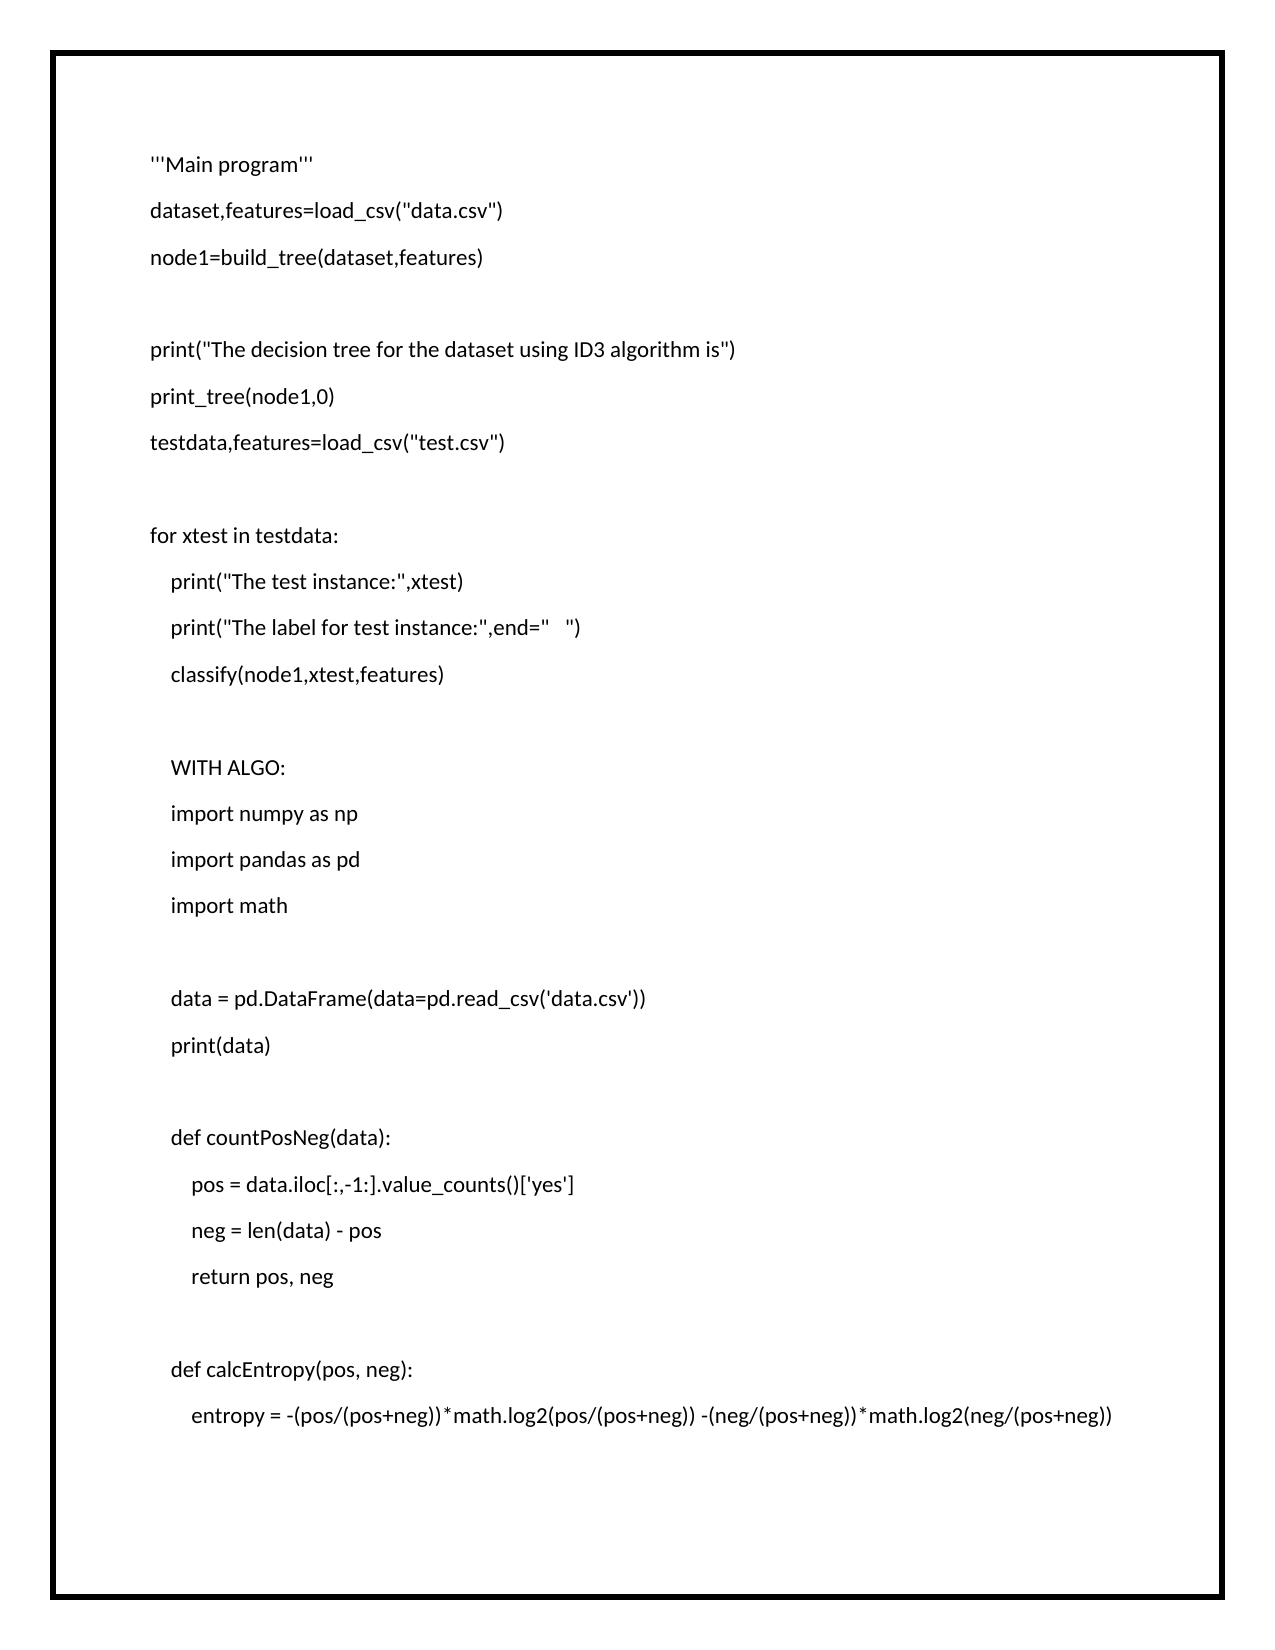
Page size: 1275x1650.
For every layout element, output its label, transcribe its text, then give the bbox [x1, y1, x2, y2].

text dataset,features=load_csv("data.csv") [150, 196, 1125, 224]
text classify(node1,xtest,features) [150, 660, 1125, 688]
text pos = data.iloc[:,-1:].value_counts()['yes'] [150, 1170, 1125, 1198]
text def calcEntropy(pos, neg): [150, 1355, 1125, 1383]
text testdata,features=load_csv("test.csv") [150, 428, 1125, 456]
text print("The decision tree for the dataset using ID3 algorithm is") [150, 335, 1125, 363]
text print_tree(node1,0) [150, 382, 1125, 410]
text def countPosNeg(data): [150, 1123, 1125, 1151]
text print("The test instance:",xtest) [150, 567, 1125, 595]
text node1=build_tree(dataset,features) [150, 243, 1125, 271]
text import numpy as np [150, 799, 1125, 827]
text entropy = -(pos/(pos+neg))*math.log2(pos/(pos+neg)) -(neg/(pos+neg))*math.log2(neg/(pos+neg)) [150, 1402, 1125, 1429]
text '''Main program''' [150, 150, 1125, 178]
text import pandas as pd [150, 845, 1125, 873]
text data = pd.DataFrame(data=pd.read_csv('data.csv')) [150, 984, 1125, 1012]
text WITH ALGO: [150, 753, 1125, 781]
text for xtest in testdata: [150, 521, 1125, 549]
text print("The label for test instance:",end=" ") [150, 613, 1125, 642]
text neg = len(data) - pos [150, 1216, 1125, 1244]
text print(data) [150, 1031, 1125, 1059]
text import math [150, 892, 1125, 920]
text return pos, neg [150, 1262, 1125, 1291]
